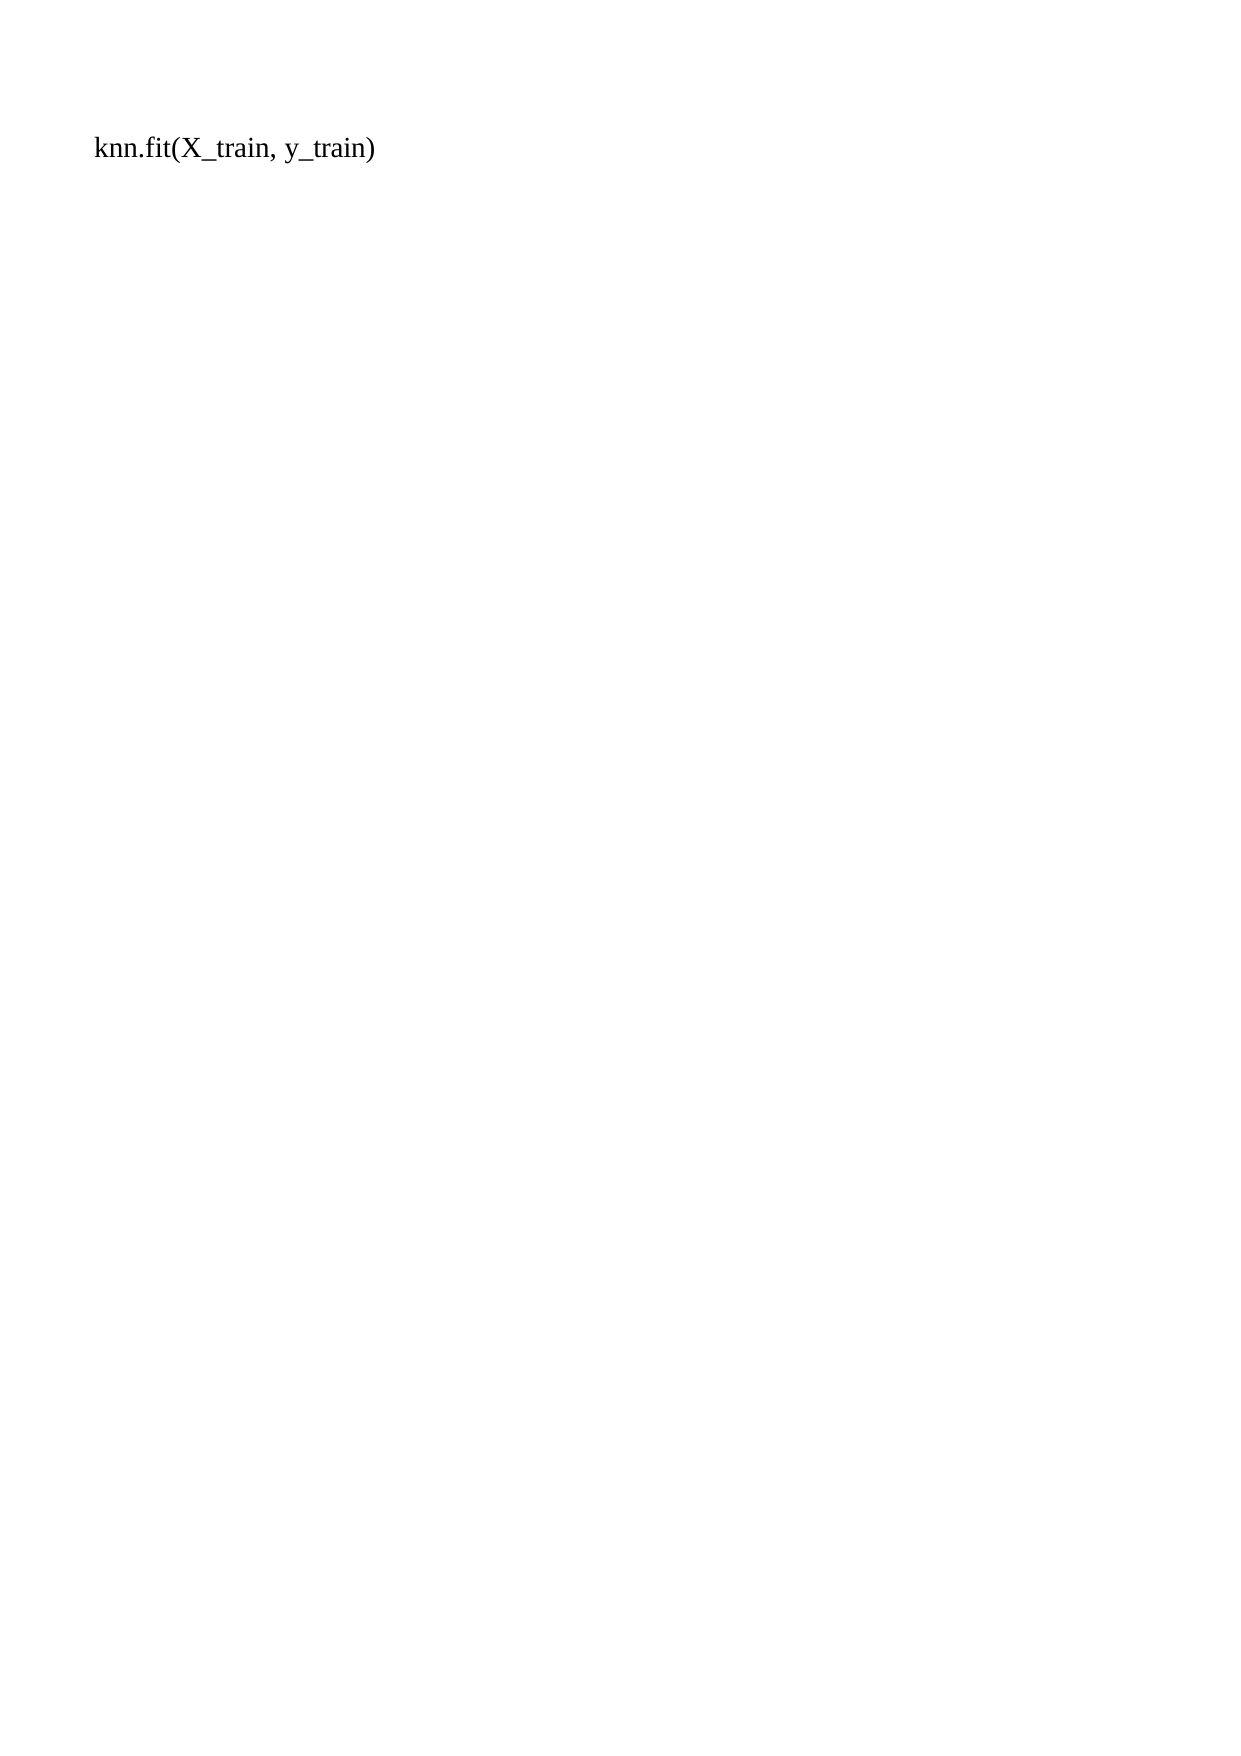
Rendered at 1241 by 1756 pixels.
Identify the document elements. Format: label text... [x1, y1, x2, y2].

text knn.fit(X_train, y_train) [94, 131, 1101, 164]
